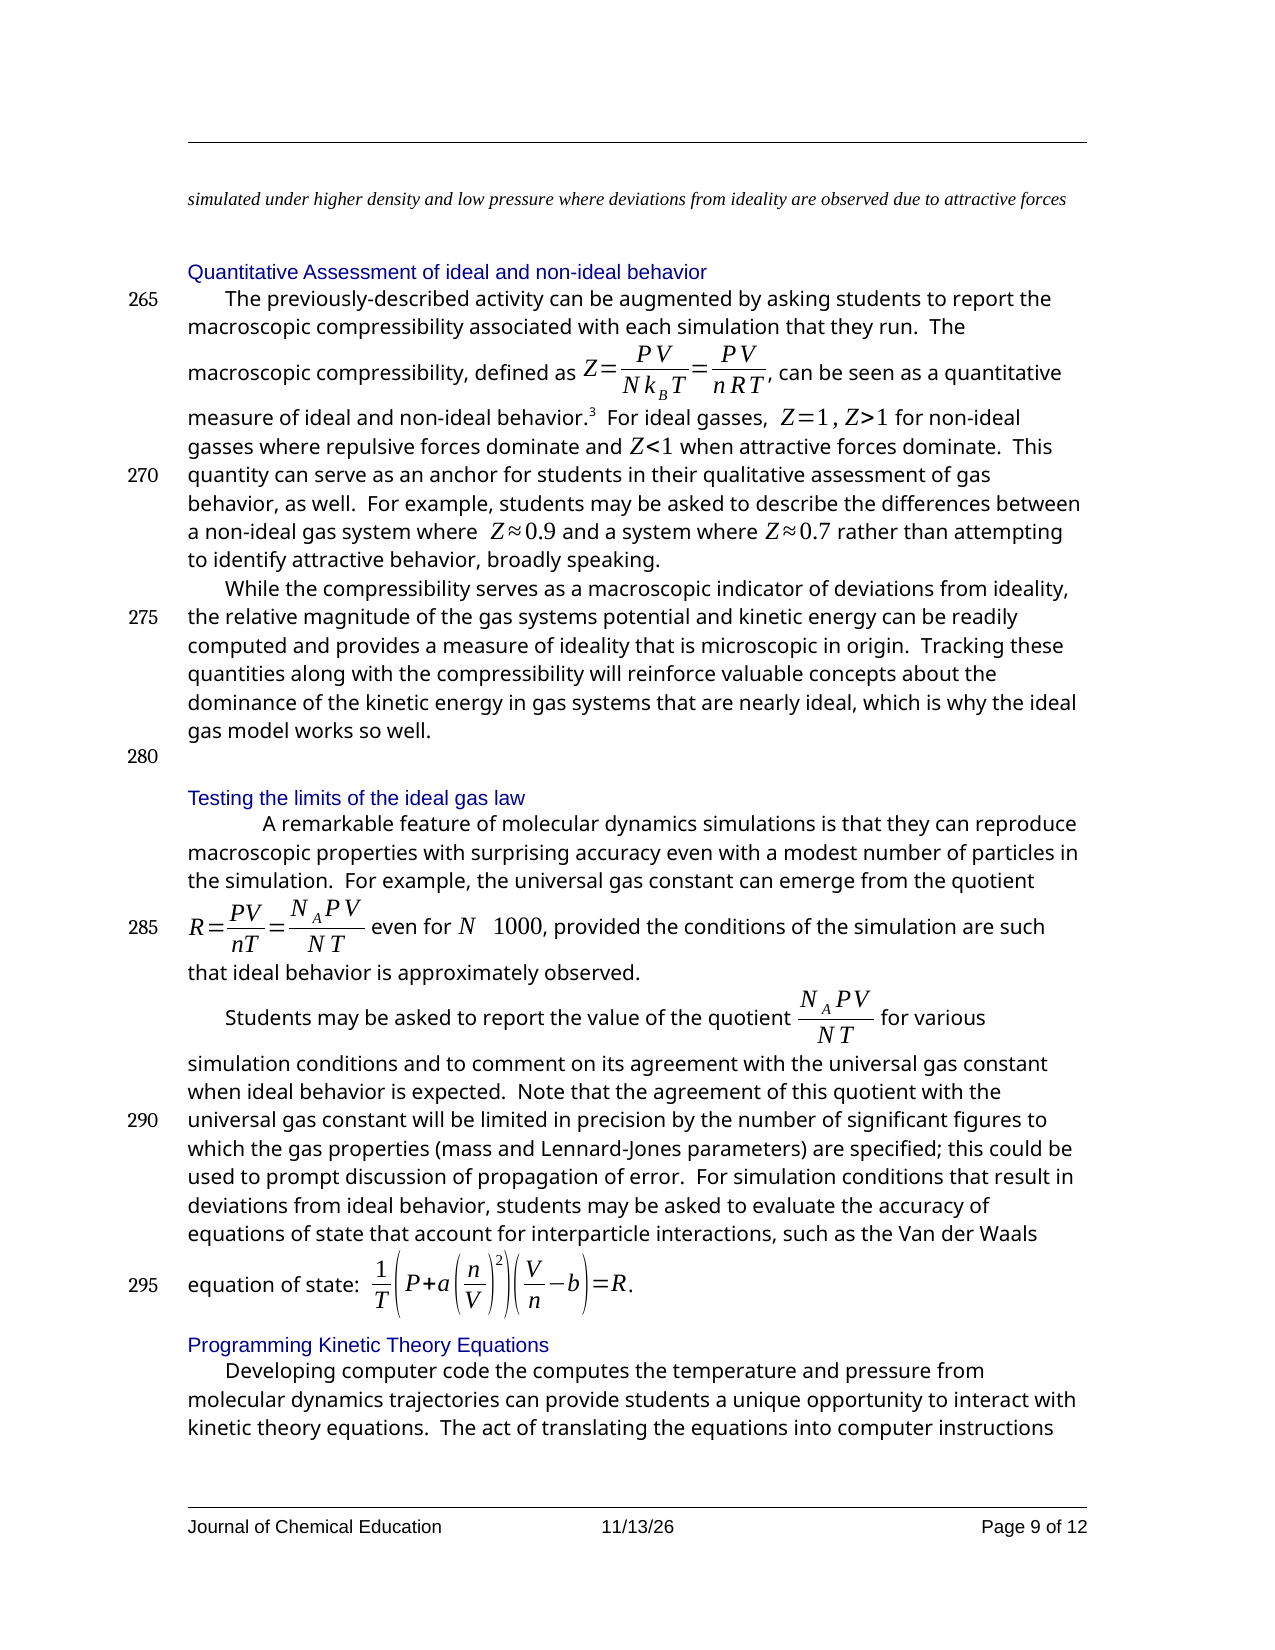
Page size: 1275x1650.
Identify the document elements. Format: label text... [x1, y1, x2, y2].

text Programming Kinetic Theory Equations [187, 1333, 1087, 1357]
text A remarkable feature of molecular dynamics simulations is that they can reproduce macroscopic properties with surprising accuracy even with a modest number of particles in the simulation. For example, the universal gas constant can emerge from the quotient even for , provided the conditions of the simulation are such that ideal behavior is approximately observed. [187, 809, 1087, 986]
text While the compressibility serves as a macroscopic indicator of deviations from ideality, the relative magnitude of the gas systems potential and kinetic energy can be readily computed and provides a measure of ideality that is microscopic in origin. Tracking these quantities along with the compressibility will reinforce valuable concepts about the dominance of the kinetic energy in gas systems that are nearly ideal, which is why the ideal gas model works so well. [187, 574, 1087, 745]
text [187, 187, 1087, 239]
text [187, 1357, 1087, 1442]
text Quantitative Assessment of ideal and non-ideal behavior [187, 260, 1087, 284]
text Testing the limits of the ideal gas law [187, 786, 1087, 809]
text The previously-described activity can be augmented by asking students to report the macroscopic compressibility associated with each simulation that they run. The macroscopic compressibility, defined as , can be seen as a quantitative measure of ideal and non-ideal behavior.3 For ideal gasses, for non-ideal gasses where repulsive forces dominate and when attractive forces dominate. This quantity can serve as an anchor for students in their qualitative assessment of gas behavior, as well. For example, students may be asked to describe the differences between a non-ideal gas system where and a system where rather than attempting to identify attractive behavior, broadly speaking. [187, 284, 1087, 574]
text Students may be asked to report the value of the quotient for various simulation conditions and to comment on its agreement with the universal gas constant when ideal behavior is expected. Note that the agreement of this quotient with the universal gas constant will be limited in precision by the number of significant figures to which the gas properties (mass and Lennard-Jones parameters) are specified; this could be used to prompt discussion of propagation of error. For simulation conditions that result in deviations from ideal behavior, students may be asked to evaluate the accuracy of equations of state that account for interparticle interactions, such as the Van der Waals equation of state: . [187, 986, 1087, 1320]
